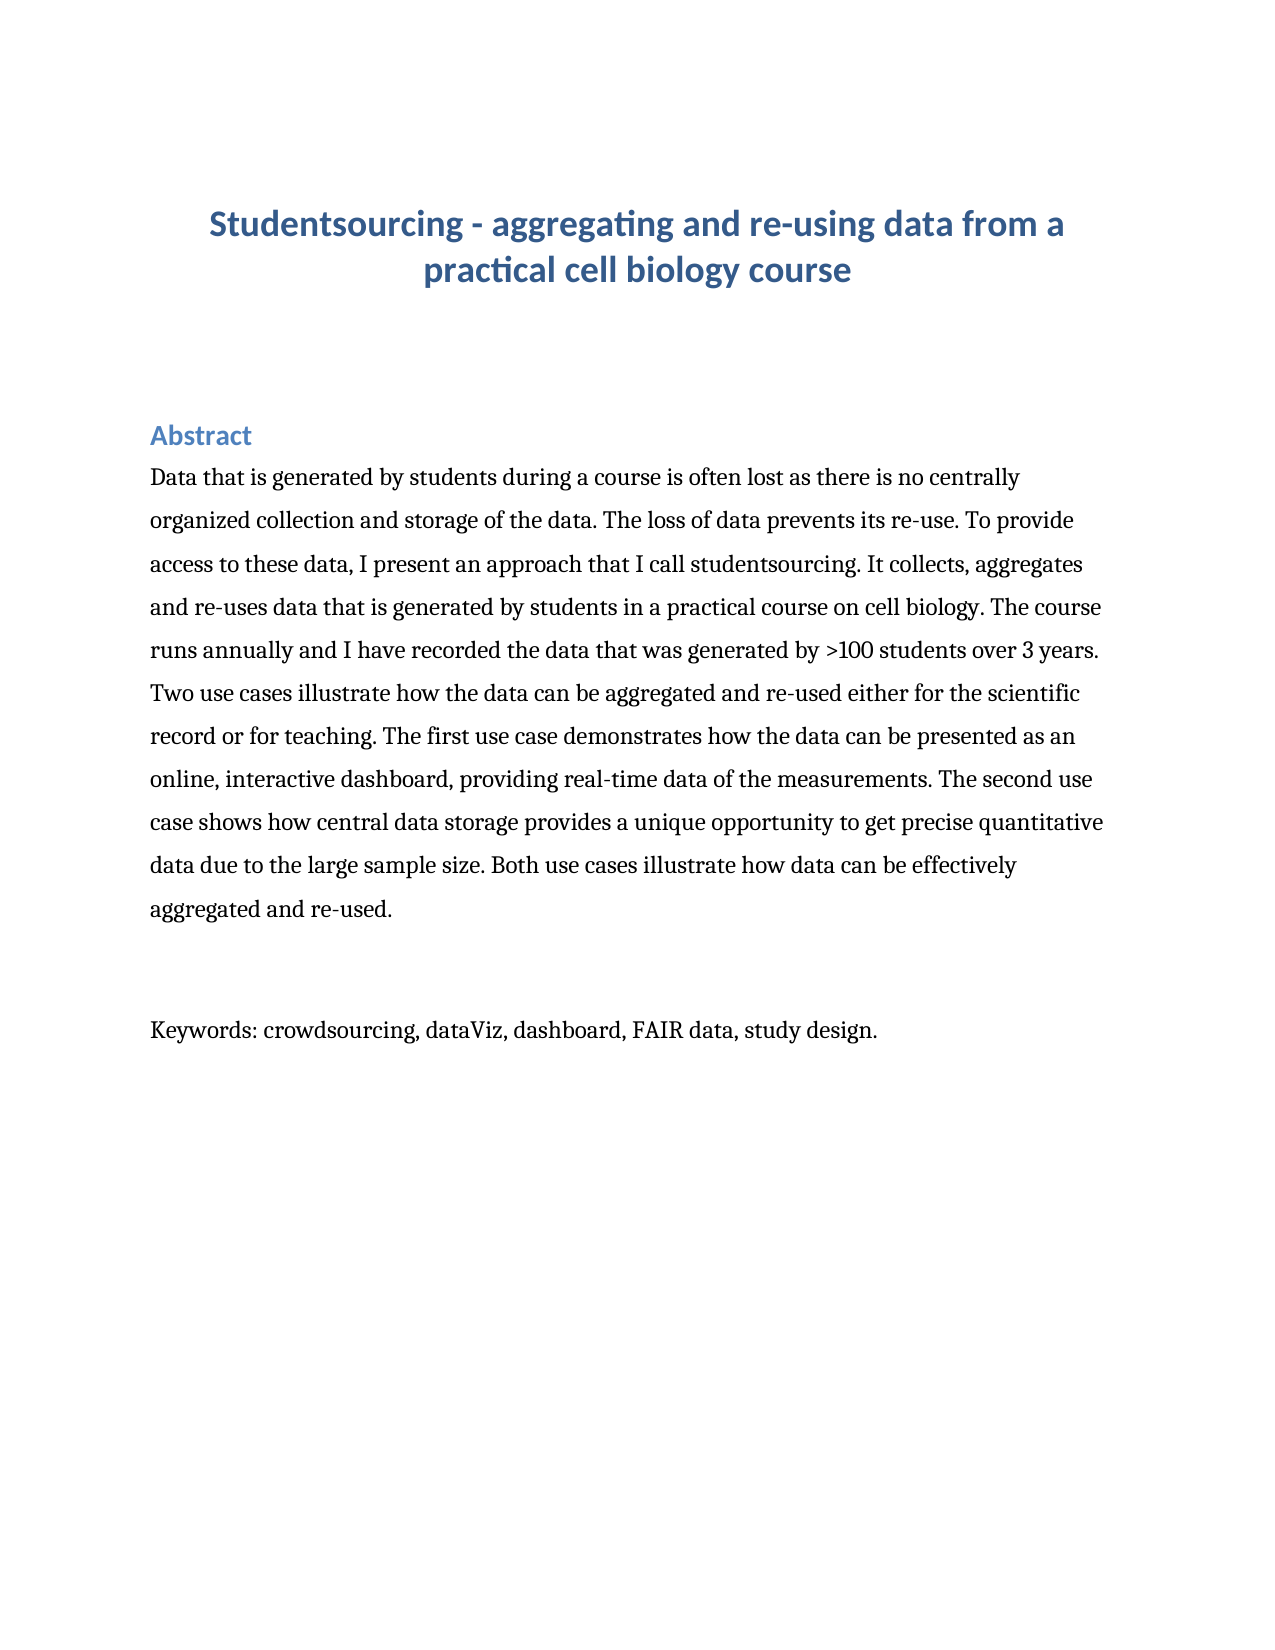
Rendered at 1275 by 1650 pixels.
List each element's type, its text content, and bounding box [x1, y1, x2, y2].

title Studentsourcing - aggregating and re-using data from a practical cell biology course [150, 200, 1125, 292]
text Keywords: crowdsourcing, dataViz, dashboard, FAIR data, study design. [150, 1016, 1125, 1045]
subtitle Abstract [150, 417, 1125, 453]
text Data that is generated by students during a course is often lost as there is no centrally organized collection and storage of the data. The loss of data prevents its re-use. To provide access to these data, I present an approach that I call studentsourcing. It collects, aggregates and re-uses data that is generated by students in a practical course on cell biology. The course runs annually and I have recorded the data that was generated by >100 students over 3 years. Two use cases illustrate how the data can be aggregated and re-used either for the scientific record or for teaching. The first use case demonstrates how the data can be presented as an online, interactive dashboard, providing real-time data of the measurements. The second use case shows how central data storage provides a unique opportunity to get precise quantitative data due to the large sample size. Both use cases illustrate how data can be effectively aggregated and re-used. [150, 463, 1125, 923]
